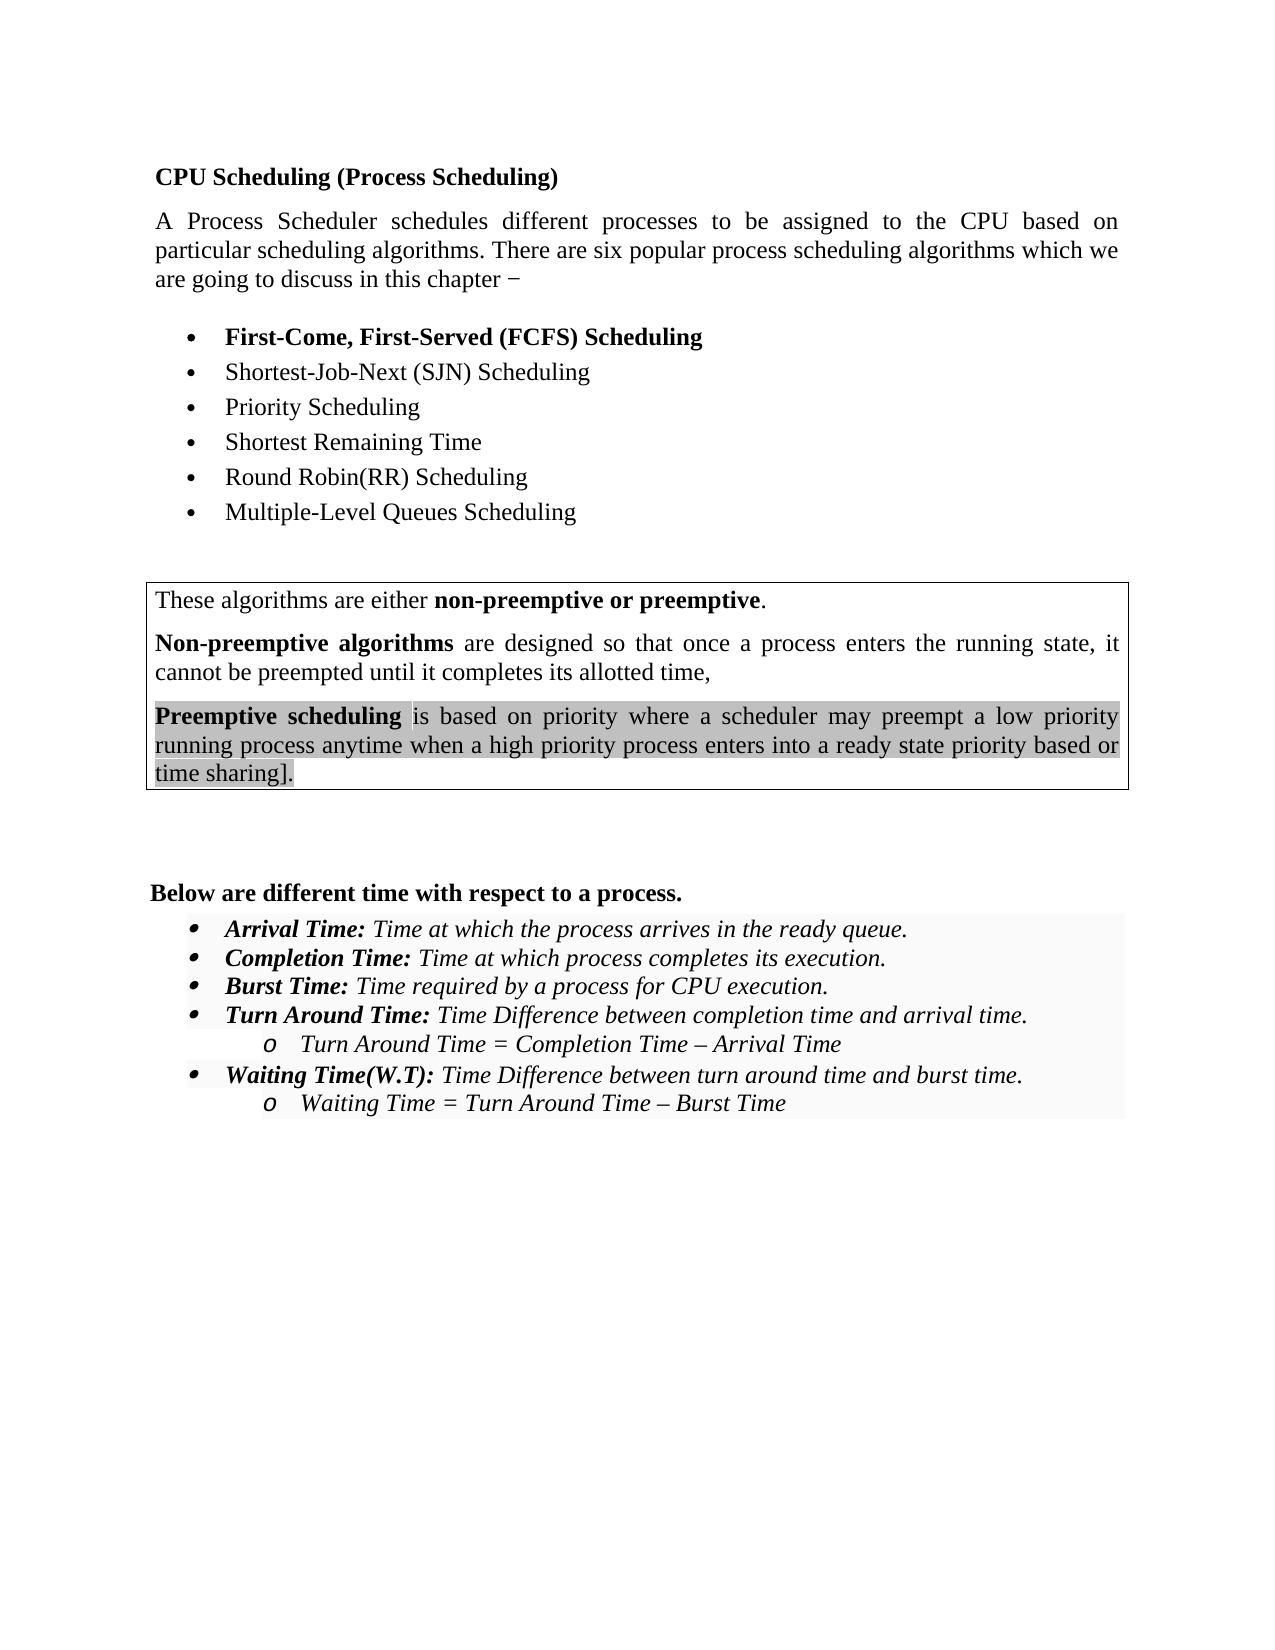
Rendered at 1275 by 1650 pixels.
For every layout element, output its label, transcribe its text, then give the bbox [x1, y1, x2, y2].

list Shortest Remaining Time [187, 427, 1125, 455]
list Completion Time: Time at which process completes its execution. [187, 943, 1125, 971]
list Priority Scheduling [187, 392, 1125, 420]
text These algorithms are either non-preemptive or preemptive. [147, 583, 1128, 613]
list Waiting Time = Turn Around Time – Burst Time [262, 1088, 1125, 1119]
list First-Come, First-Served (FCFS) Scheduling [187, 322, 1125, 350]
list Turn Around Time: Time Difference between completion time and arrival time. [187, 1000, 1125, 1029]
text CPU Scheduling (Process Scheduling) [155, 162, 1120, 191]
list Shortest-Job-Next (SJN) Scheduling [187, 357, 1125, 385]
text Below are different time with respect to a process. [150, 878, 1125, 906]
text Preemptive scheduling is based on priority where a scheduler may preempt a low priority running process anytime when a high priority process enters into a ready state priority based or time sharing]. [147, 698, 1128, 789]
text Non-preemptive algorithms are designed so that once a process enters the running state, it cannot be preempted until it completes its allotted time, [147, 625, 1128, 686]
list Waiting Time(W.T): Time Difference between turn around time and burst time. [187, 1060, 1125, 1088]
text A Process Scheduler schedules different processes to be assigned to the CPU based on particular scheduling algorithms. There are six popular process scheduling algorithms which we are going to discuss in this chapter − [155, 206, 1120, 292]
list Multiple-Level Queues Scheduling [187, 497, 1125, 525]
list Arrival Time: Time at which the process arrives in the ready queue. [187, 914, 1125, 943]
list Burst Time: Time required by a process for CPU execution. [187, 971, 1125, 1000]
list Round Robin(RR) Scheduling [187, 462, 1125, 490]
list Turn Around Time = Completion Time – Arrival Time [262, 1029, 1125, 1060]
